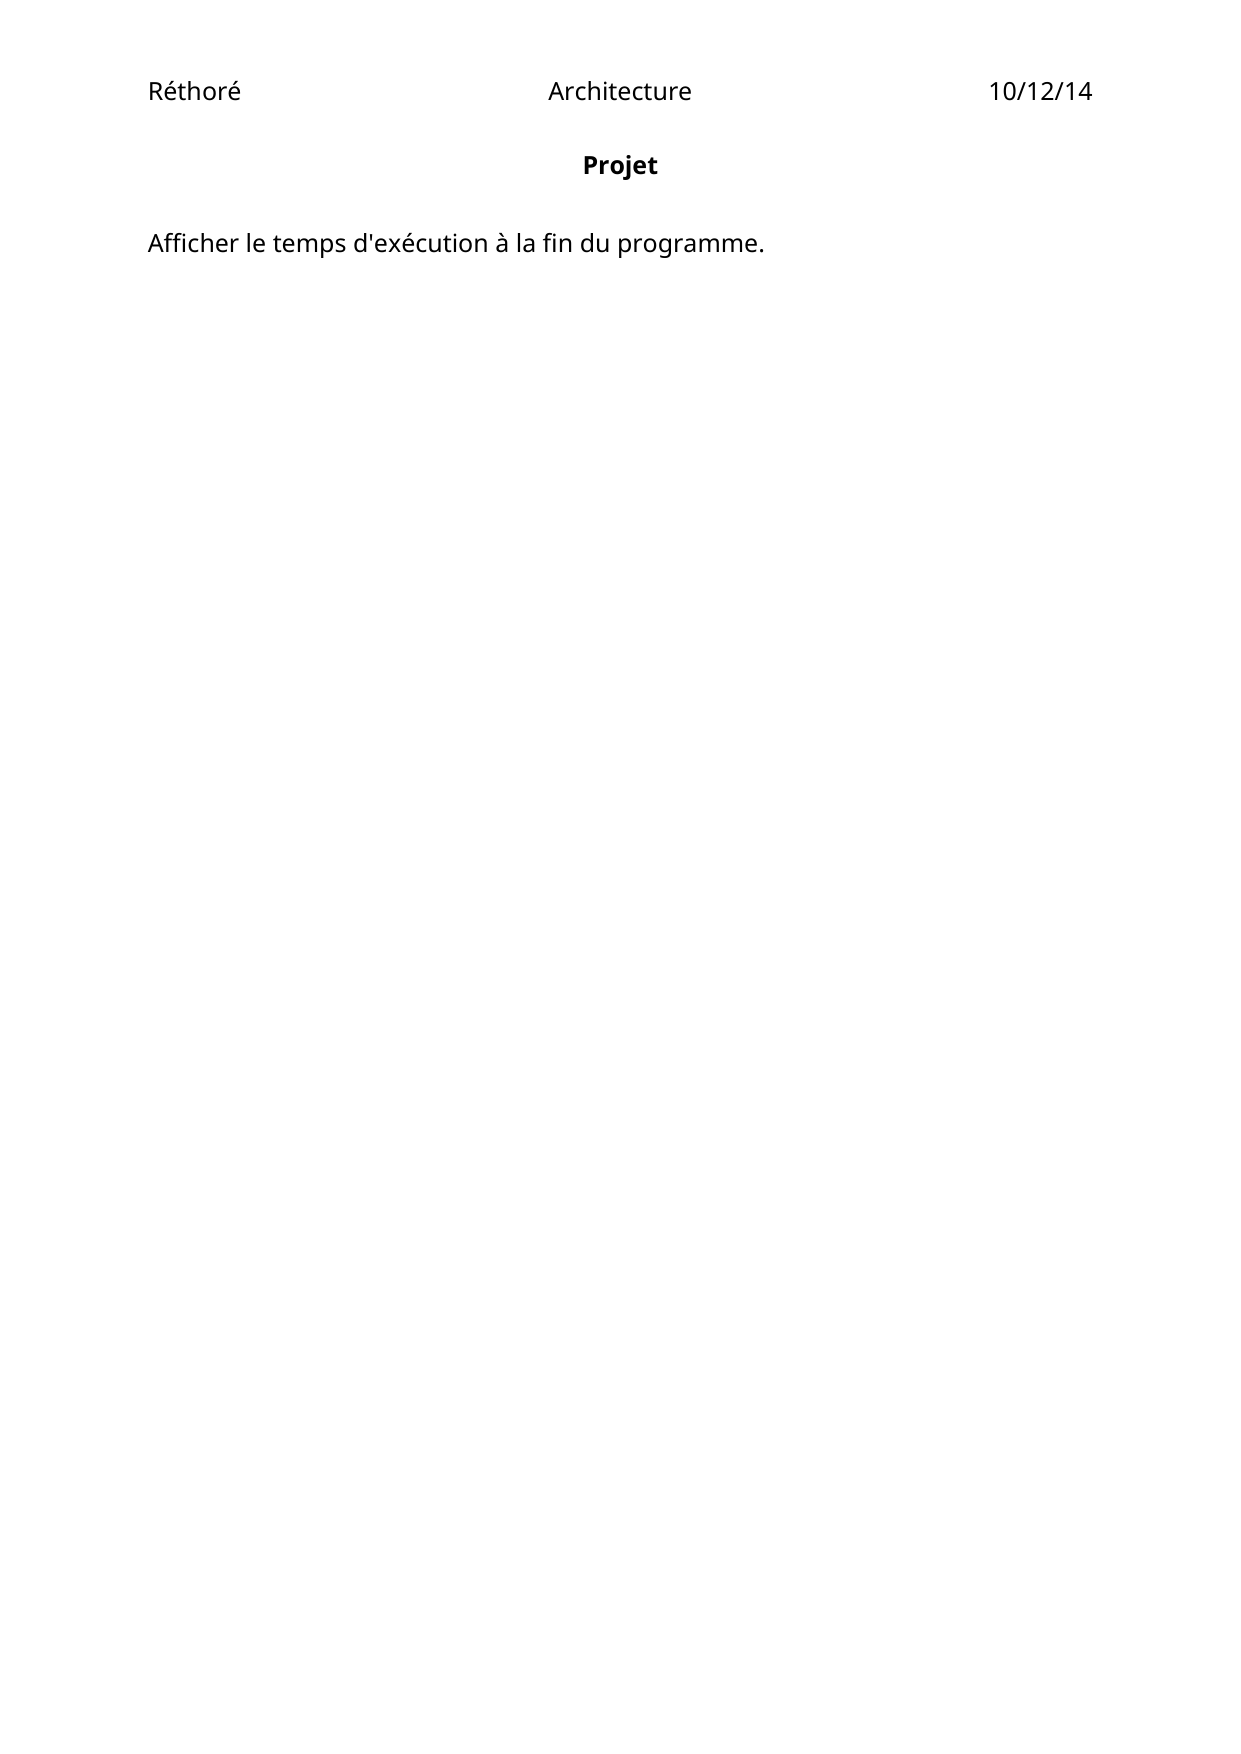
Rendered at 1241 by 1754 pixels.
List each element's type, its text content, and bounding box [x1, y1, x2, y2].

text Afficher le temps d'exécution à la fin du programme. [148, 226, 1093, 260]
text Projet [148, 148, 1093, 182]
